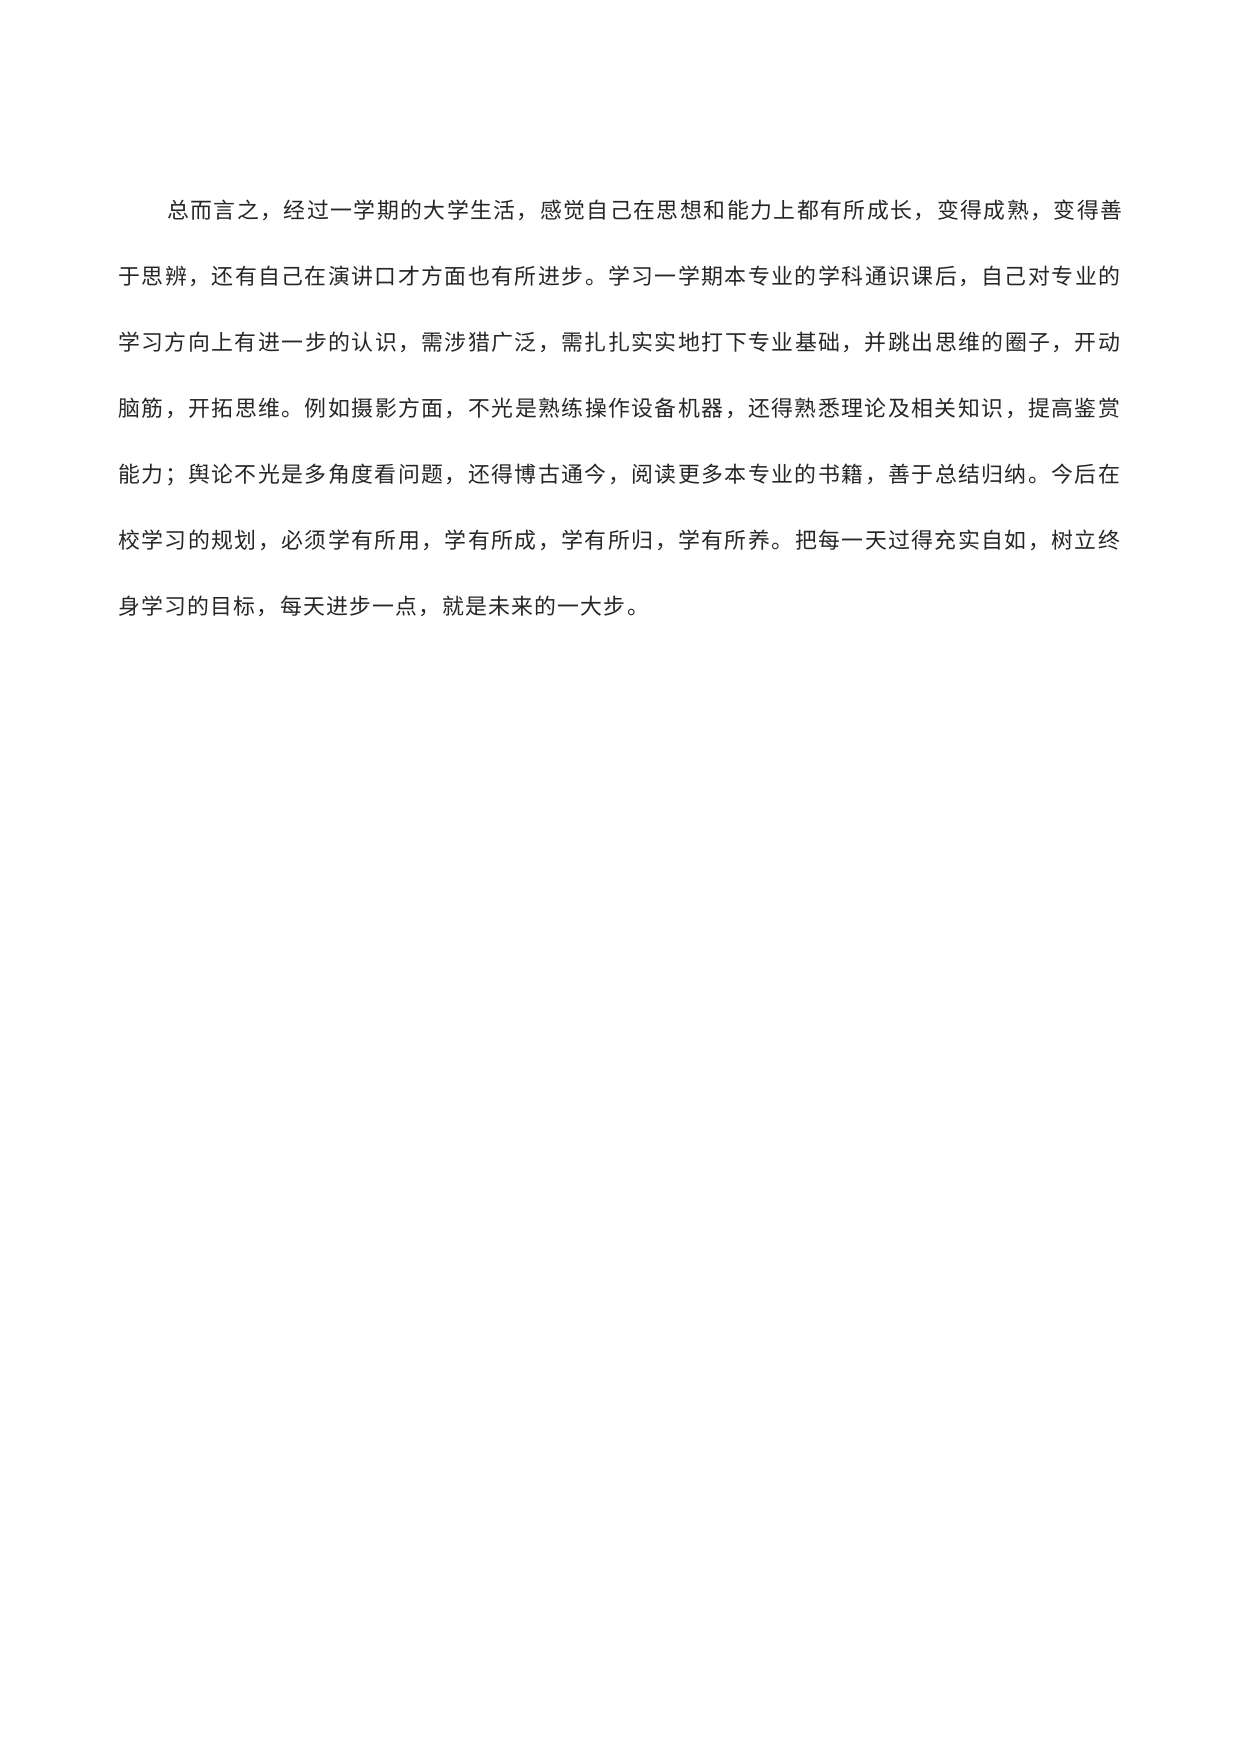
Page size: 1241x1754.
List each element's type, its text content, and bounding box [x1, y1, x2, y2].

text 总而言之，经过一学期的大学生活，感觉自己在思想和能力上都有所成长，变得成熟，变得善于思辨，还有自己在演讲口才方面也有所进步。学习一学期本专业的学科通识课后，自己对专业的学习方向上有进一步的认识，需涉猎广泛，需扎扎实实地打下专业基础，并跳出思维的圈子，开动脑筋，开拓思维。例如摄影方面，不光是熟练操作设备机器，还得熟悉理论及相关知识，提高鉴赏能力；舆论不光是多角度看问题，还得博古通今，阅读更多本专业的书籍，善于总结归纳。今后在校学习的规划，必须学有所用，学有所成，学有所归，学有所养。把每一天过得充实自如，树立终身学习的目标，每天进步一点，就是未来的一大步。 [118, 187, 1122, 627]
